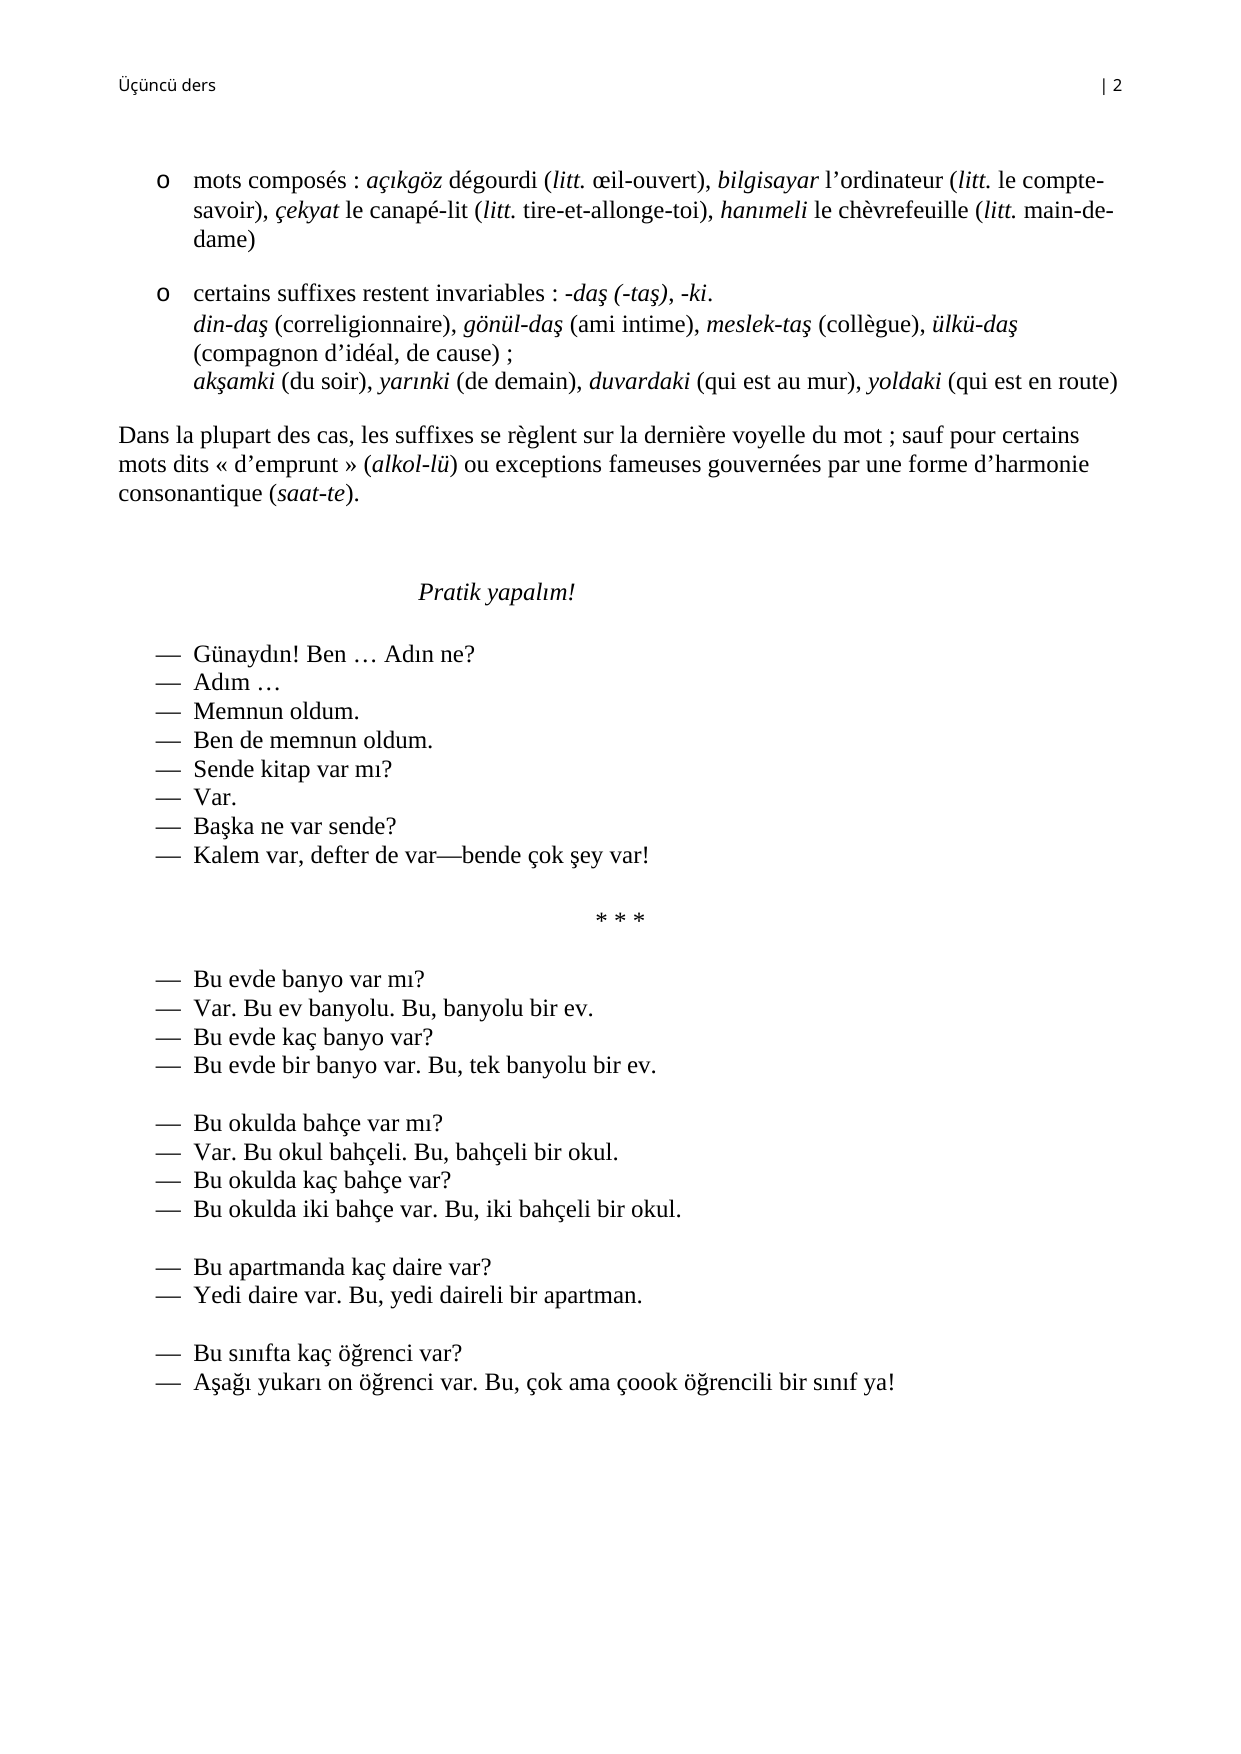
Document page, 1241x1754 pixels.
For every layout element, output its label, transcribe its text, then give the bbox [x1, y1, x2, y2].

list Ben de memnun oldum. [156, 725, 1122, 754]
list mots composés : açıkgöz dégourdi (litt. œil-ouvert), bilgisayar l’ordinateur (litt. le compte-savoir), çekyat le canapé-lit (litt. tire-et-allonge-toi), hanımeli le chèvrefeuille (litt. main-de-dame) [156, 165, 1122, 253]
list Bu evde kaç banyo var? [156, 1022, 1122, 1050]
list Başka ne var sende? [156, 811, 1122, 840]
text * * * [118, 906, 1122, 935]
list Yedi daire var. Bu, yedi daireli bir apartman. [156, 1280, 1122, 1309]
list certains suffixes restent invariables : -daş (-taş), -ki. din-daş (correligionnaire), gönül-daş (ami intime), meslek-taş (collègue), ülkü-daş (compagnon d’idéal, de cause) ; akşamki (du soir), yarınki (de demain), duvardaki (qui est au mur), yoldaki (qui est en route) [156, 278, 1122, 395]
subtitle Pratik yapalım! [418, 577, 1122, 606]
list Sende kitap var mı? [156, 754, 1122, 782]
list Adım … [156, 667, 1122, 696]
list Bu evde bir banyo var. Bu, tek banyolu bir ev. [156, 1050, 1122, 1079]
list Var. Bu ev banyolu. Bu, banyolu bir ev. [156, 993, 1122, 1022]
list Bu evde banyo var mı? [156, 964, 1122, 993]
list Var. [156, 782, 1122, 811]
list Bu sınıfta kaç öğrenci var? [156, 1338, 1122, 1367]
text Dans la plupart des cas, les suffixes se règlent sur la dernière voyelle du mot ; sauf pour certains mots dits « d’emprunt » (alkol-lü) ou exceptions fameuses gouvernées par une forme d’harmonie consonantique (saat-te). [118, 420, 1122, 506]
list Aşağı yukarı on öğrenci var. Bu, çok ama çoook öğrencili bir sınıf ya! [156, 1367, 1122, 1395]
list Var. Bu okul bahçeli. Bu, bahçeli bir okul. [156, 1137, 1122, 1165]
list Bu apartmanda kaç daire var? [156, 1252, 1122, 1280]
list Bu okulda bahçe var mı? [156, 1108, 1122, 1137]
list Memnun oldum. [156, 696, 1122, 725]
list Günaydın! Ben … Adın ne? [156, 639, 1122, 667]
list Bu okulda kaç bahçe var? [156, 1165, 1122, 1194]
list Kalem var, defter de var—bende çok şey var! [156, 840, 1122, 869]
list Bu okulda iki bahçe var. Bu, iki bahçeli bir okul. [156, 1194, 1122, 1223]
